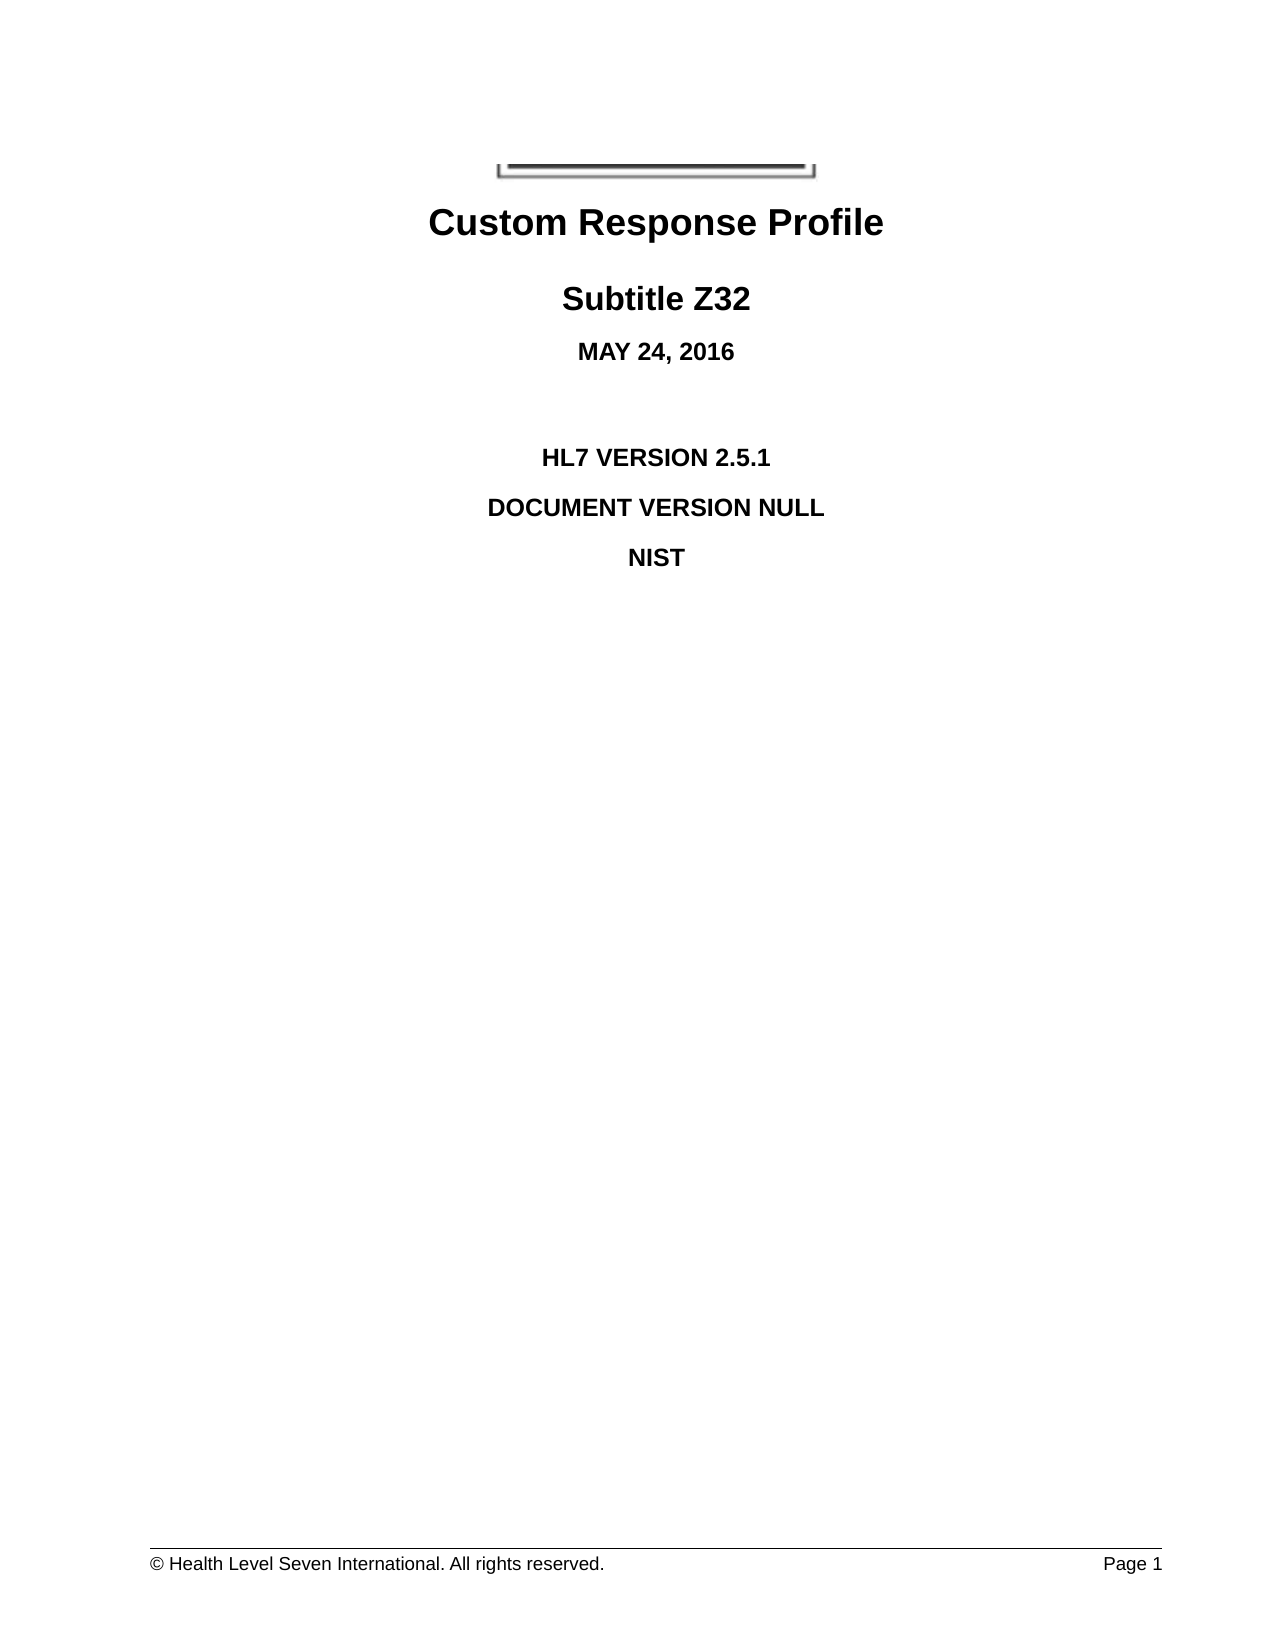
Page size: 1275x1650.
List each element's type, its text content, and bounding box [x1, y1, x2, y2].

title Custom Response Profile [150, 216, 649, 241]
text May 24, 2016 [150, 341, 1162, 366]
text HL7 Version 2.5.1 [150, 447, 1162, 472]
title Custom Response Profile [654, 216, 1162, 241]
picture [490, 164, 823, 186]
text NIST [150, 547, 1162, 572]
text Document Version null [150, 497, 1162, 522]
subtitle Subtitle Z32 [150, 291, 1162, 316]
